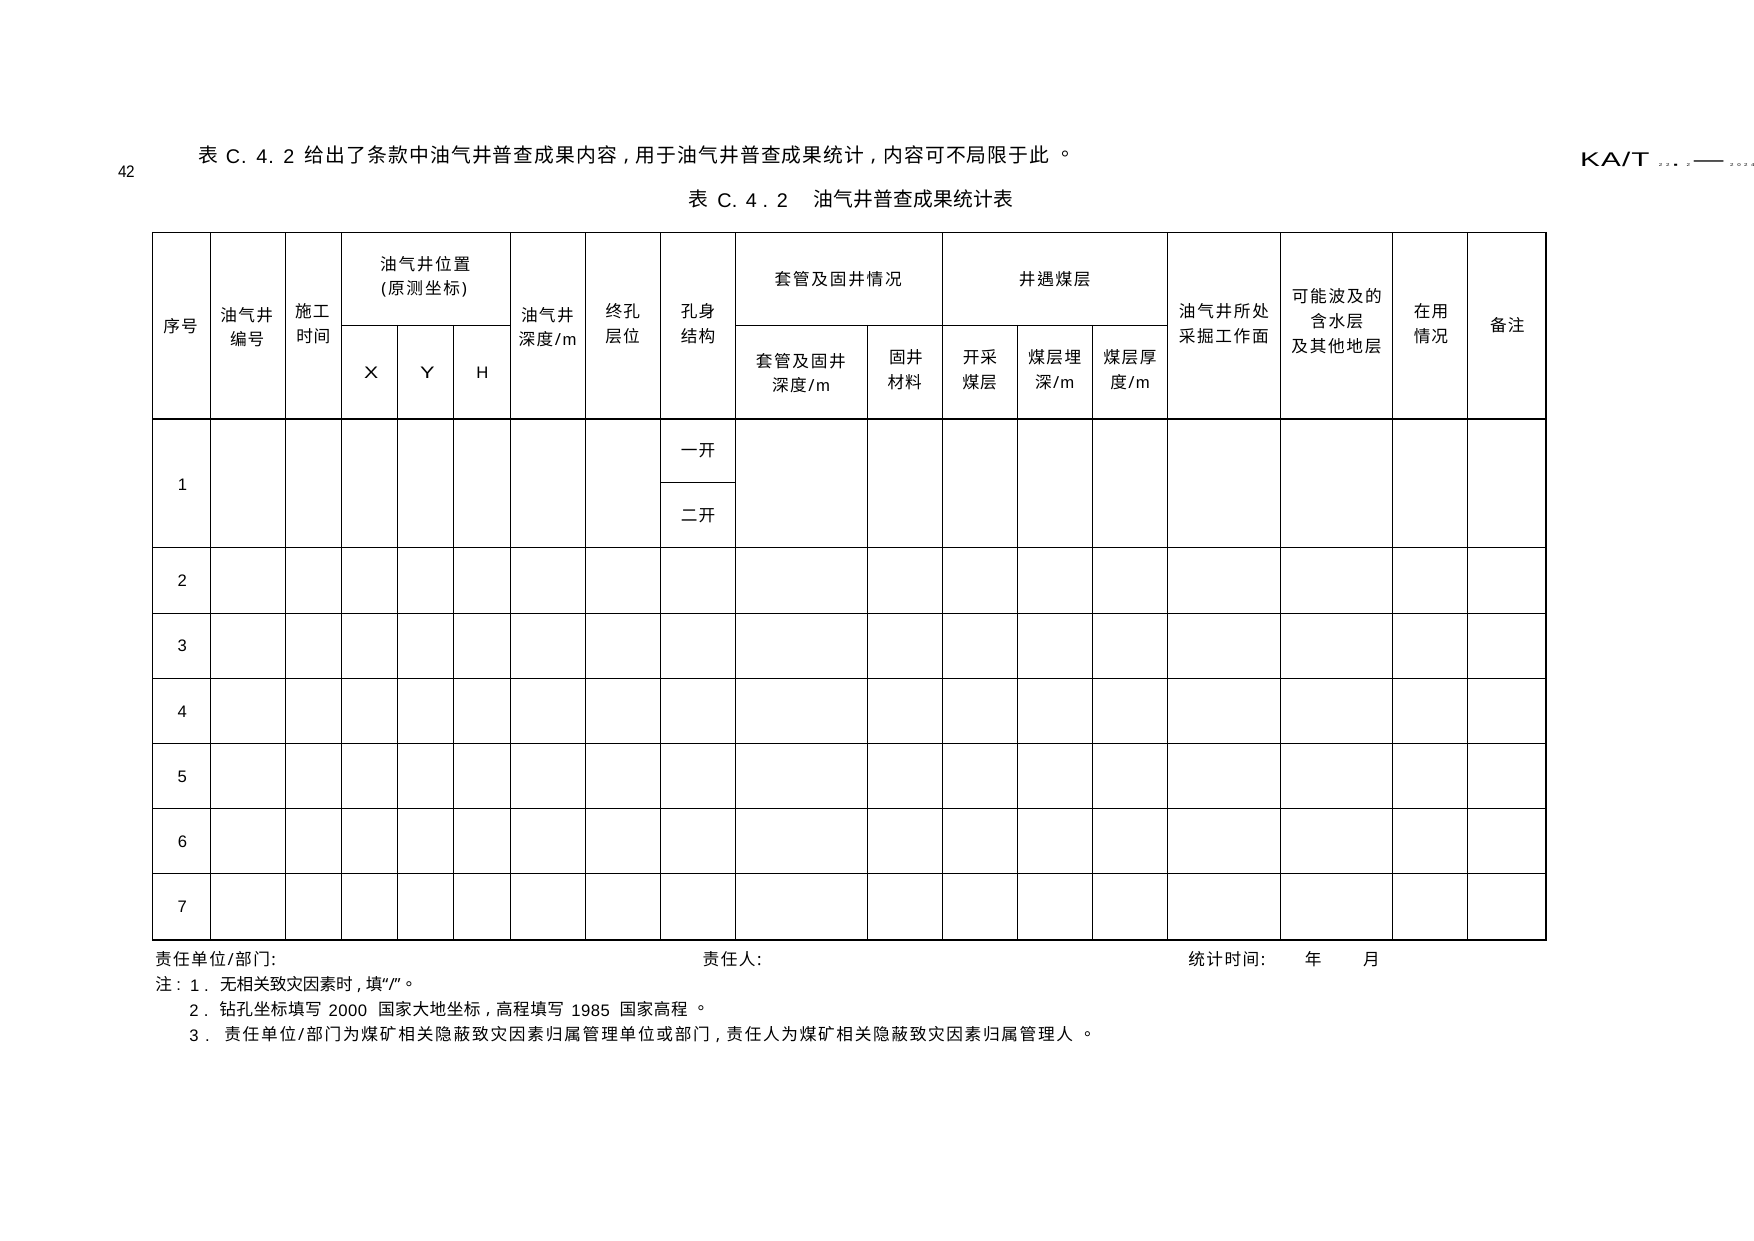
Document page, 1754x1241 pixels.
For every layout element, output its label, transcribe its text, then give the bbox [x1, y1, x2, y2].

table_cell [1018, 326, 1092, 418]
text 表 C. 4. 2 给出了条款中油气井普查成果内容 , 用于油气井普查成果统计 , 内容可不局限于此 。 [198, 146, 1603, 166]
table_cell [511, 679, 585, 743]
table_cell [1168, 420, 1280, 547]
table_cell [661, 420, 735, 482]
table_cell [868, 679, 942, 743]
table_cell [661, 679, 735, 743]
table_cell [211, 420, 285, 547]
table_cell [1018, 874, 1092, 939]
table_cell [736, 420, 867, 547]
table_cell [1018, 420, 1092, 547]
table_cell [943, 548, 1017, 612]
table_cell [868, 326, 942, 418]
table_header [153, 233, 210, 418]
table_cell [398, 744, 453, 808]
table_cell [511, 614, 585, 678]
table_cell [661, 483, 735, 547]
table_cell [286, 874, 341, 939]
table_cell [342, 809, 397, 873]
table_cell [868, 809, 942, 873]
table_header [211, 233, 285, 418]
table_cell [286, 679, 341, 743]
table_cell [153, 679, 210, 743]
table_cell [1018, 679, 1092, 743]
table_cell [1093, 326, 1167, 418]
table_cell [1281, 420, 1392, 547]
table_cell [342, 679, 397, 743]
text 表 C. 4 . 2 油气井普查成果统计表 [688, 190, 1603, 210]
text 2 . 钻孔坐标填写 2000 国家大地坐标 , 高程填写 1985 国家高程 。 [189, 1002, 1603, 1019]
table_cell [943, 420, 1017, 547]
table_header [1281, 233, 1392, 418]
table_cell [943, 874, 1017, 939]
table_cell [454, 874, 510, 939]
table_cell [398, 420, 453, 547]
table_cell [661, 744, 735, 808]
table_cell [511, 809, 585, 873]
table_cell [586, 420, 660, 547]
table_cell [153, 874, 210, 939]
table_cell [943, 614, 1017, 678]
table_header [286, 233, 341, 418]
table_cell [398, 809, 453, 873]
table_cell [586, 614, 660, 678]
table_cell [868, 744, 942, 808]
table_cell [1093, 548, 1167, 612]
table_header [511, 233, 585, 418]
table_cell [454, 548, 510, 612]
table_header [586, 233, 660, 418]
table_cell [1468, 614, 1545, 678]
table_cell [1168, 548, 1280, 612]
text 3 . 责任单位/部门为煤矿相关隐蔽致灾因素归属管理单位或部门 , 责任人为煤矿相关隐蔽致灾因素归属管理人 。 [189, 1027, 1603, 1044]
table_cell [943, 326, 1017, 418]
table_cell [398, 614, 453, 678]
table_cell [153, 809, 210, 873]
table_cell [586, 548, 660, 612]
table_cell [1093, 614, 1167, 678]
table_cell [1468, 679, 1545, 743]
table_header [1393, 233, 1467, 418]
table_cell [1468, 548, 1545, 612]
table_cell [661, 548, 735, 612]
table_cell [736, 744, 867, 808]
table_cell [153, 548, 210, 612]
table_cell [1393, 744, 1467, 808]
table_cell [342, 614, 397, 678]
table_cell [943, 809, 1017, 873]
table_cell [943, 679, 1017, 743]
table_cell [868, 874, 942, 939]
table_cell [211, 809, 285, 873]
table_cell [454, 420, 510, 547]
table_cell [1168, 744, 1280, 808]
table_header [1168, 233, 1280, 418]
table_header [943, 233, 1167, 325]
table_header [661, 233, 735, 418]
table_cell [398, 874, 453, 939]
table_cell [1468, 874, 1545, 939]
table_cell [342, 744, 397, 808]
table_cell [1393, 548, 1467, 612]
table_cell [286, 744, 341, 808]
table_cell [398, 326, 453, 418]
text 责任单位/部门: 责任人: 统计时间: 年 月 [155, 952, 1603, 969]
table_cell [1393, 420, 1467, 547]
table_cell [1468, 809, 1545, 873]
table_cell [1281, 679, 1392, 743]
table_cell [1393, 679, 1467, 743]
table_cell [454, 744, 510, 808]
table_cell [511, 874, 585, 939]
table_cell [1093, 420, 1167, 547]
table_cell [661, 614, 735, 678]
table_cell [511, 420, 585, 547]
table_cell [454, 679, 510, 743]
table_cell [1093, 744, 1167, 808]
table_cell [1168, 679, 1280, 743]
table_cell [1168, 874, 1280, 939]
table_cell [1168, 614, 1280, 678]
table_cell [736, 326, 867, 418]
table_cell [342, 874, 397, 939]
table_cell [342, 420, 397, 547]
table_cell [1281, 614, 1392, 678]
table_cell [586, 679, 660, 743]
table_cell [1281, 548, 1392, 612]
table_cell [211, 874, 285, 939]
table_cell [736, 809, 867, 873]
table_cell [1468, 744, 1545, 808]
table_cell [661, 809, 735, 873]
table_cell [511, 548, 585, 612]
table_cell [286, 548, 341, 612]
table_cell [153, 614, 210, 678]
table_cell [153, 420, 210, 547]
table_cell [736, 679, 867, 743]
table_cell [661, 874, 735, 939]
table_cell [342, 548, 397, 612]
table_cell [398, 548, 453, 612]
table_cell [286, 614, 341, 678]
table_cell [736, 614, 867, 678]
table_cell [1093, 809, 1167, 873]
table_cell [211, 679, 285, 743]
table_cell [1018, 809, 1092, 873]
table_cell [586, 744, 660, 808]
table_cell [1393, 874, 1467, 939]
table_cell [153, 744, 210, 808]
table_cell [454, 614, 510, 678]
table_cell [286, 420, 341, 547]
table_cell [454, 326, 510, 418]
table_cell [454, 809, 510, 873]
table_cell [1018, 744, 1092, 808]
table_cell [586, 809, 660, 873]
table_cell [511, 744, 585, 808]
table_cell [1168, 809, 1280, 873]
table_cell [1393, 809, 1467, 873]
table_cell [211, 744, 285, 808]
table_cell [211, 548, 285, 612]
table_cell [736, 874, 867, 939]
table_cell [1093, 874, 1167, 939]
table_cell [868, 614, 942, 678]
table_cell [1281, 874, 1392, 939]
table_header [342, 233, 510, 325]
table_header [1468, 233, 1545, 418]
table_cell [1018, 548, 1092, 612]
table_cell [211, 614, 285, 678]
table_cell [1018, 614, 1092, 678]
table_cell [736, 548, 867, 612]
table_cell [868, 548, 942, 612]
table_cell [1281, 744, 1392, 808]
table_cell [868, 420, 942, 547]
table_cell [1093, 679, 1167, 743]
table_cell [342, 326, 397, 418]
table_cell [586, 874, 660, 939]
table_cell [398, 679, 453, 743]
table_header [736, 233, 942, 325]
text 注 : 1 . 无相关致灾因素时 , 填“/”。 [155, 977, 1603, 994]
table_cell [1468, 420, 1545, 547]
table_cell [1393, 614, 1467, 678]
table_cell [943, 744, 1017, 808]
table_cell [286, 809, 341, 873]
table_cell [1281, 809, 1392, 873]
